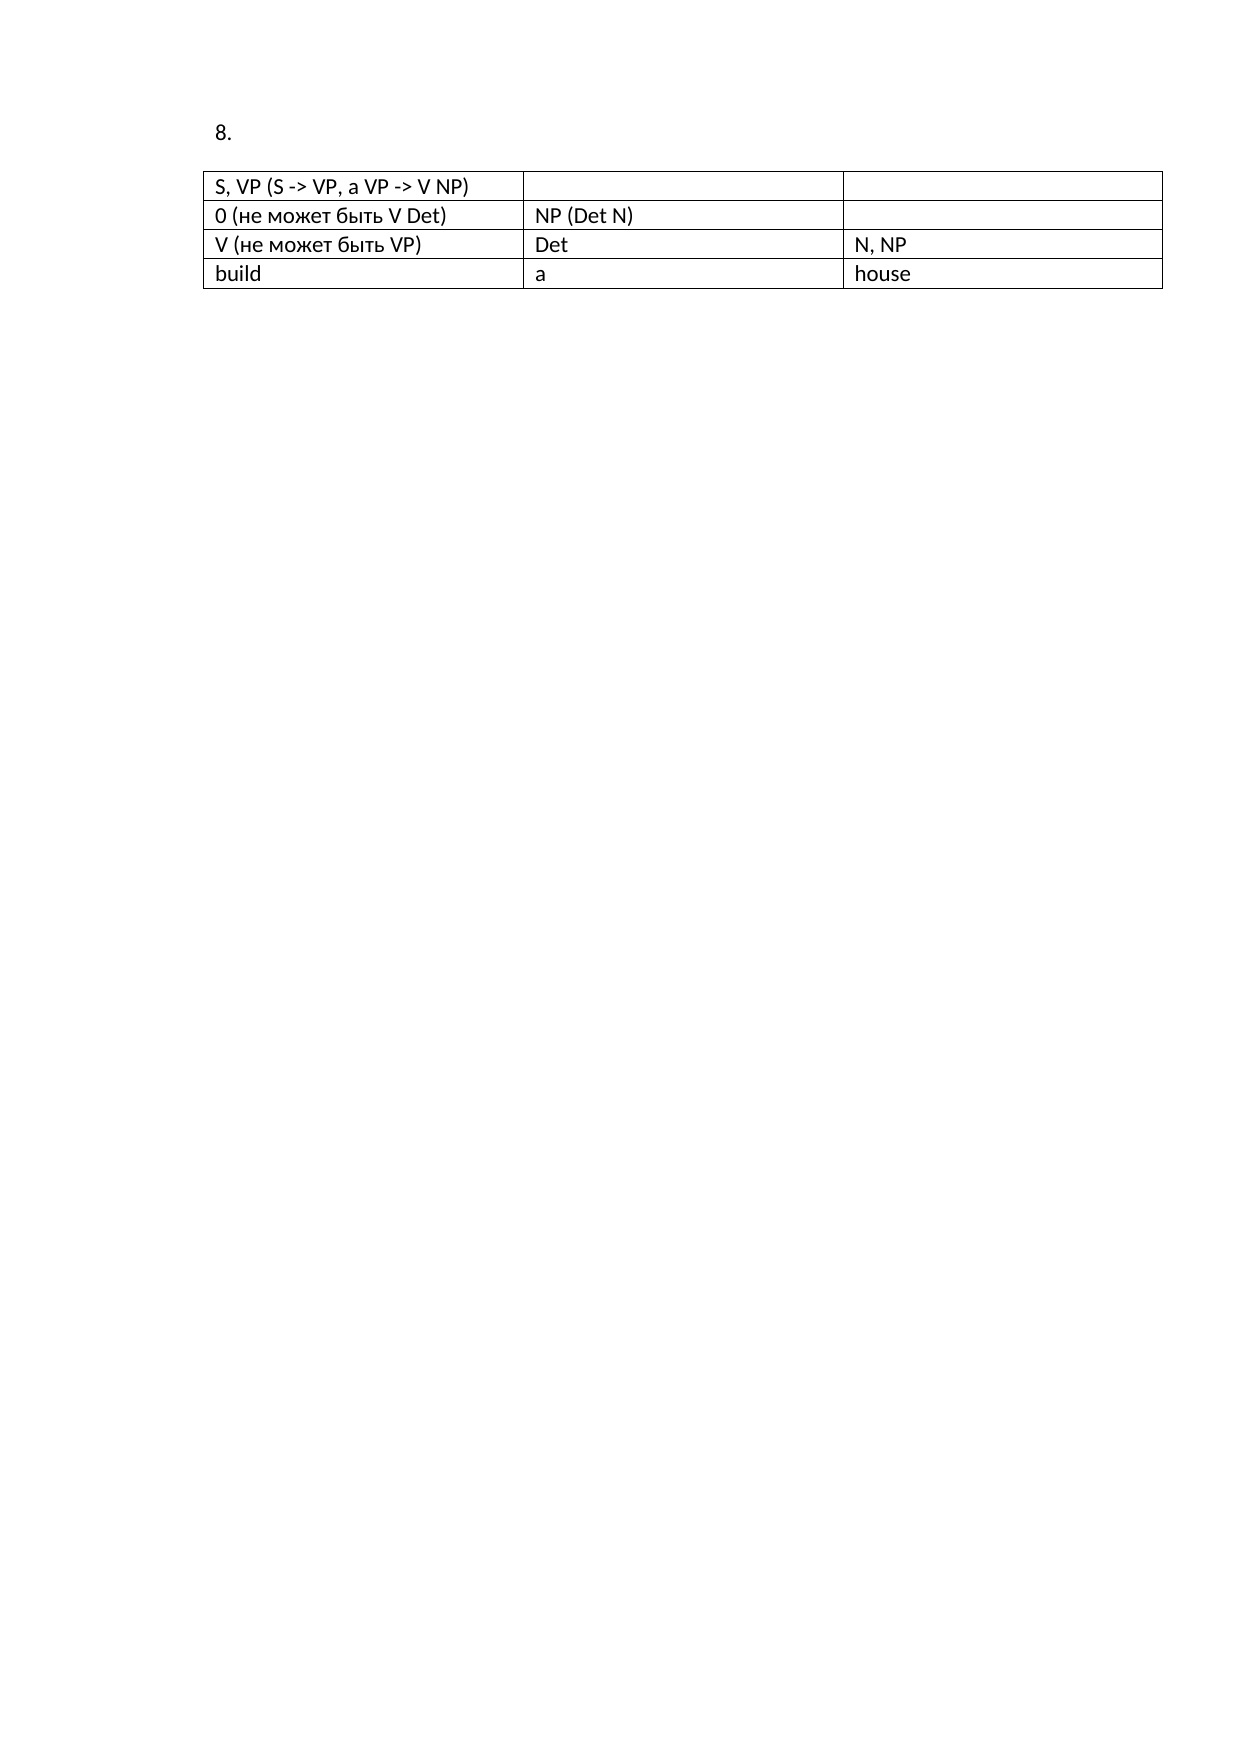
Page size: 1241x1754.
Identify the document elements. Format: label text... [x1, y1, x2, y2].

table_header [524, 172, 843, 200]
table_header S, VP (S -> VP, a VP -> V NP) [204, 172, 523, 200]
table_cell 0 (не может быть V Det) [204, 201, 523, 229]
table_cell build [204, 259, 523, 287]
table_cell NP (Det N) [524, 201, 843, 229]
table_cell Det [524, 230, 843, 258]
text 8. [215, 118, 1152, 146]
table_cell [844, 201, 1162, 229]
table_cell V (не может быть VP) [204, 230, 523, 258]
table_header [844, 172, 1162, 200]
table_cell house [844, 259, 1162, 287]
table_cell N, NP [844, 230, 1162, 258]
table_cell a [524, 259, 843, 287]
